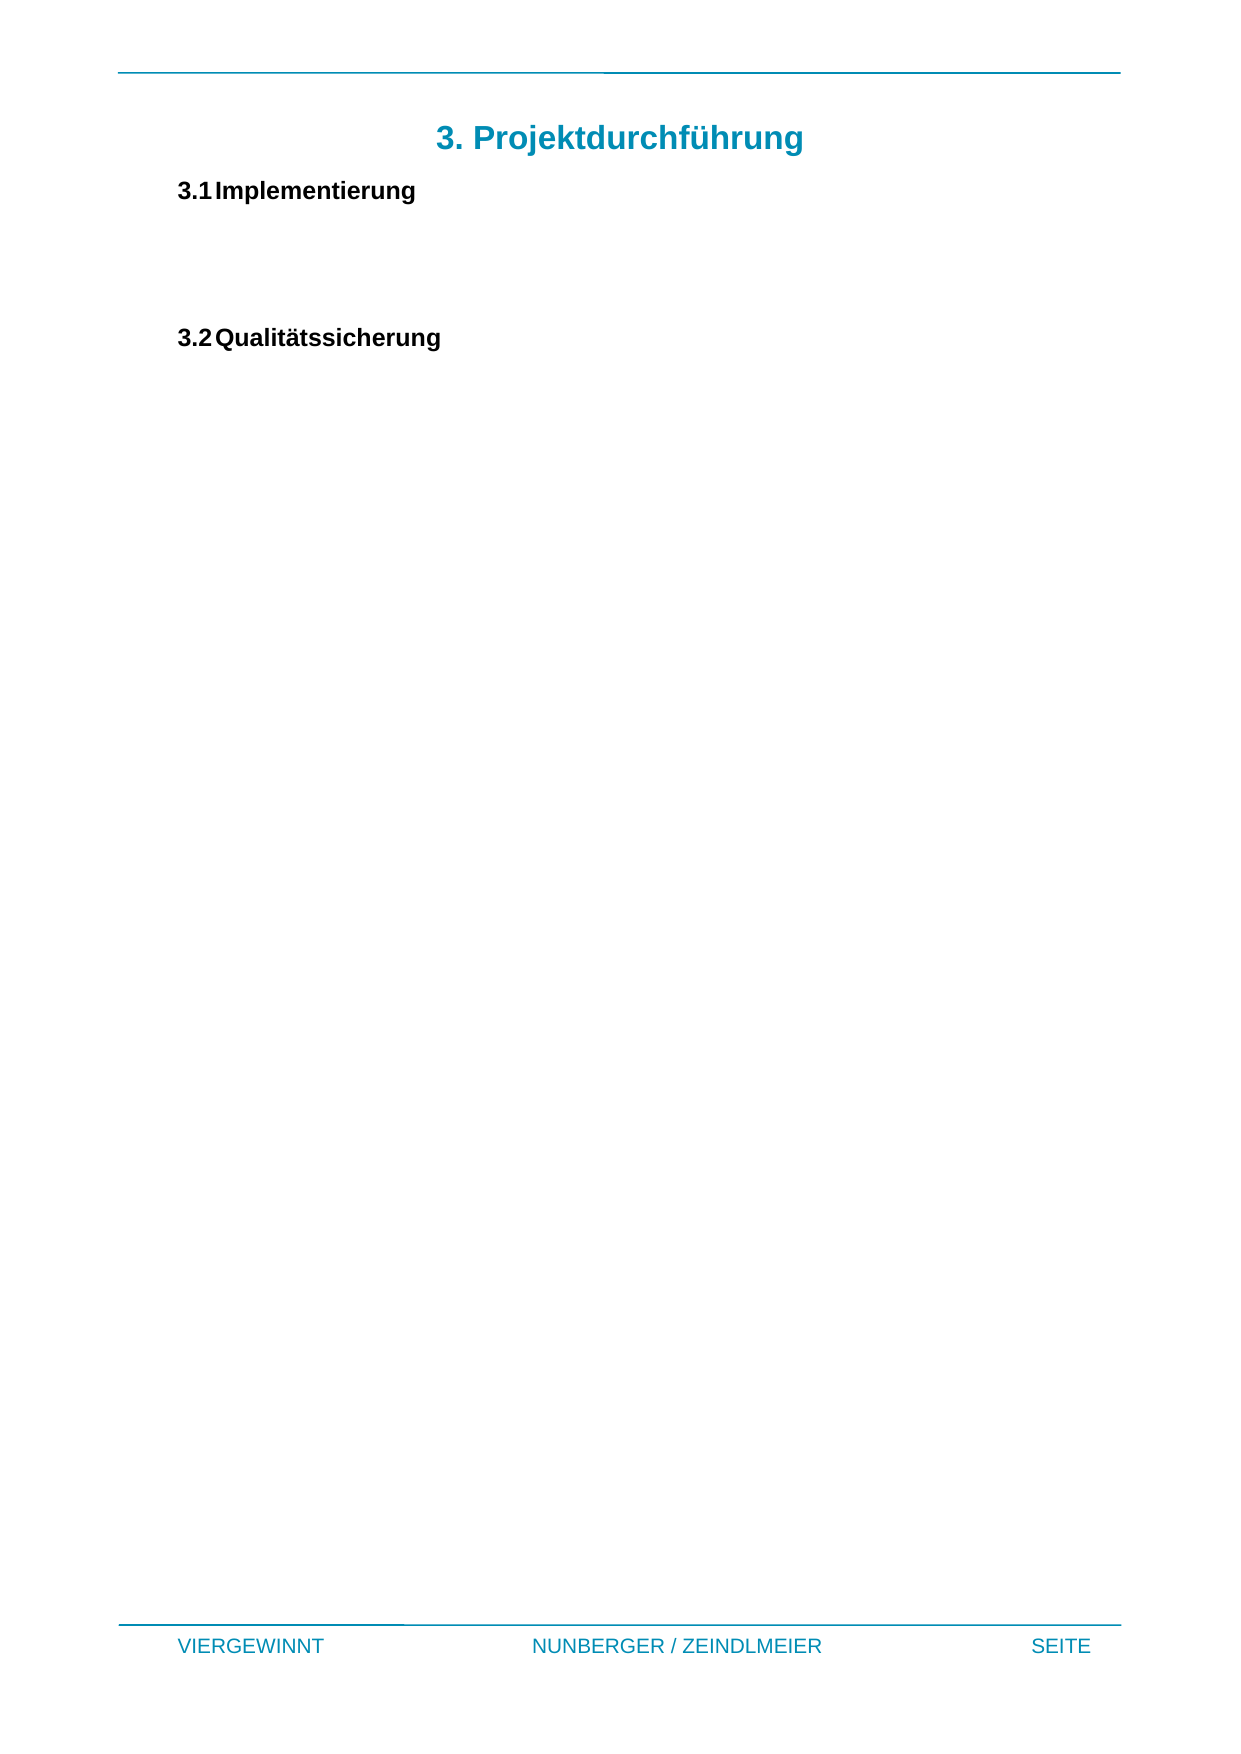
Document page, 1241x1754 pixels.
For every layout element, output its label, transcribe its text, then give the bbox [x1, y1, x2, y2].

list Qualitätssicherung [177, 323, 1063, 352]
list Implementierung [177, 176, 1063, 204]
text 3. Projektdurchführung [177, 118, 1063, 157]
